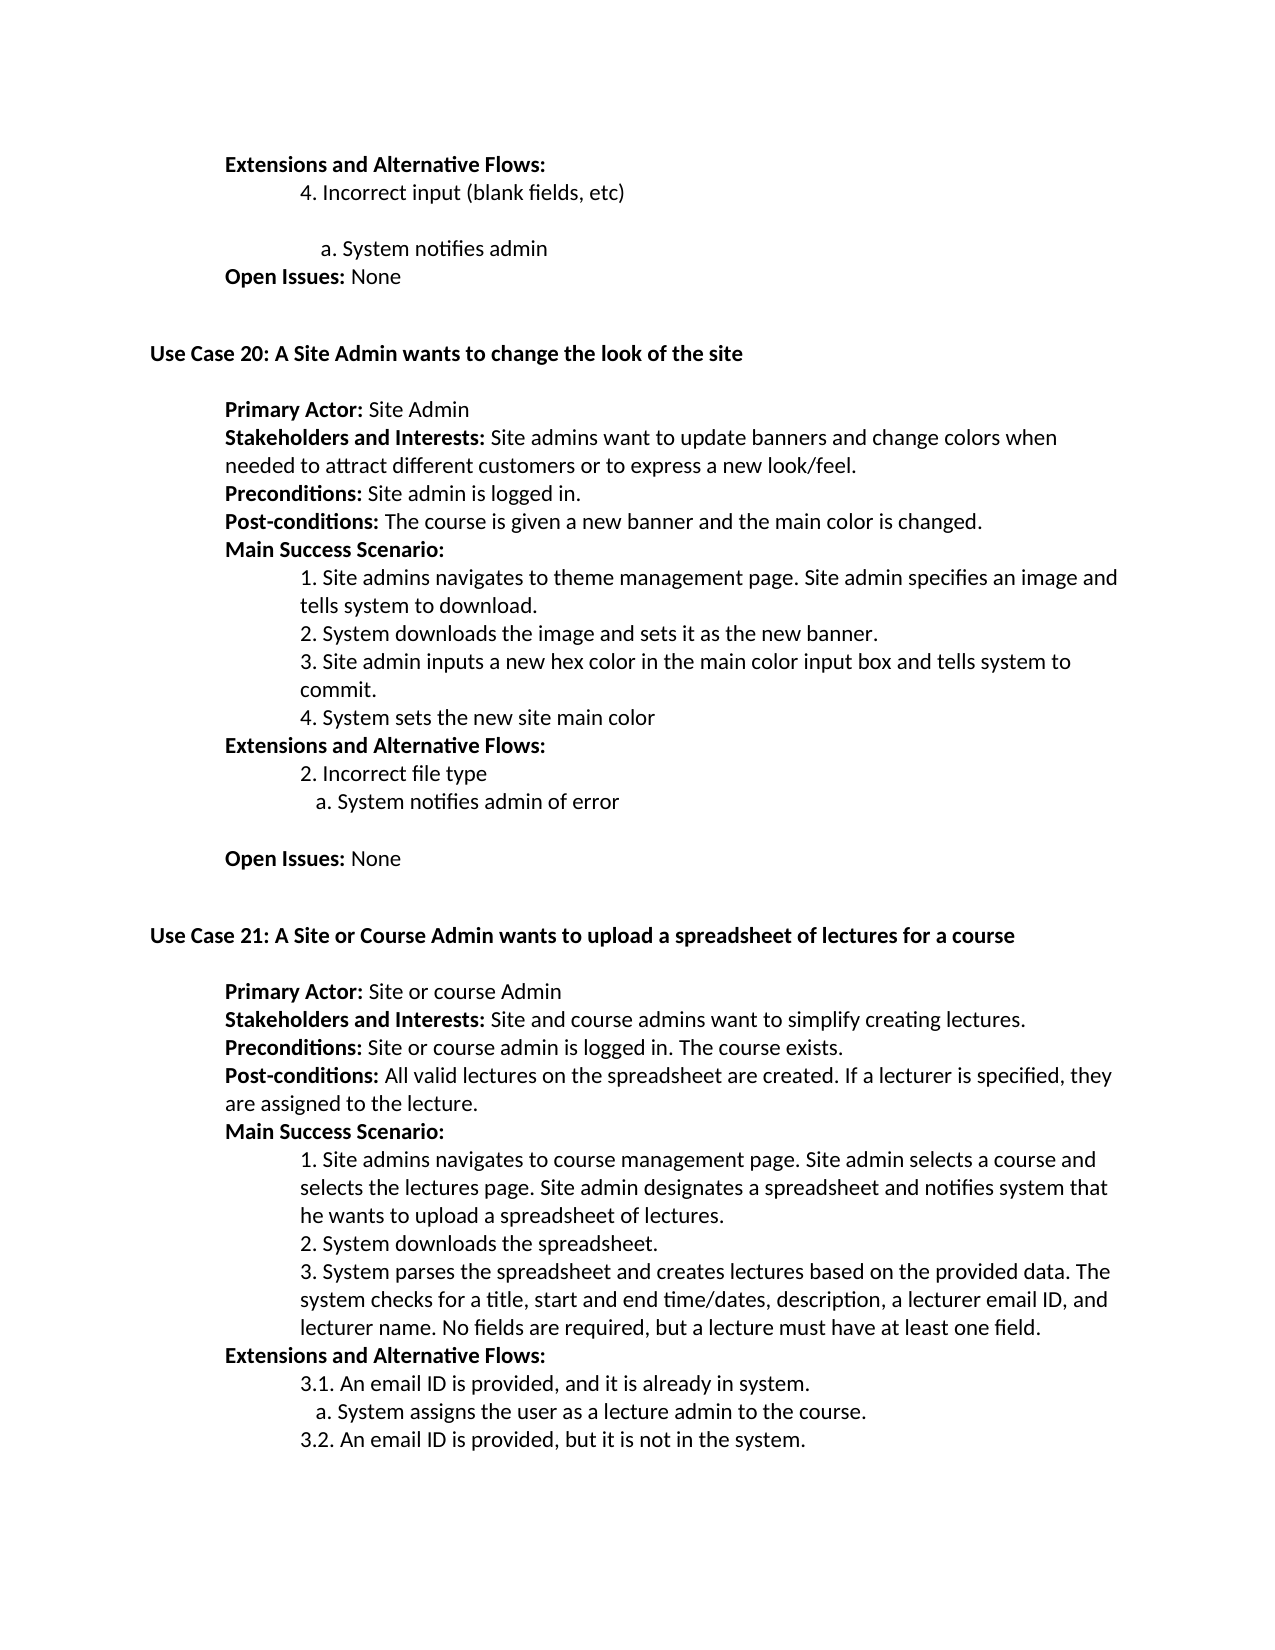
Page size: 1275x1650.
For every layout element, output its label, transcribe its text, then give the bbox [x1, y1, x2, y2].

text 1. Site admins navigates to course management page. Site admin selects a course and selects the lectures page. Site admin designates a spreadsheet and notifies system that he wants to upload a spreadsheet of lectures. [300, 1145, 1125, 1229]
text Stakeholders and Interests: Site and course admins want to simplify creating lectures. [225, 1005, 1125, 1033]
text Post-conditions: The course is given a new banner and the main color is changed. [225, 507, 1125, 535]
text Preconditions: Site or course admin is logged in. The course exists. [225, 1033, 1125, 1061]
text 2. Incorrect file type [225, 759, 1125, 787]
text Preconditions: Site admin is logged in. [225, 479, 1125, 507]
text Main Success Scenario: [225, 535, 1125, 563]
text 2. System downloads the image and sets it as the new banner. [300, 619, 1125, 647]
text 1. Site admins navigates to theme management page. Site admin specifies an image and tells system to download. [300, 563, 1125, 619]
text Open Issues: None [225, 262, 1125, 290]
text a. System assigns the user as a lecture admin to the course. [225, 1397, 1125, 1425]
text 3.2. An email ID is provided, but it is not in the system. [225, 1425, 1125, 1453]
text Post-conditions: All valid lectures on the spreadsheet are created. If a lecturer is specified, they are assigned to the lecture. [225, 1061, 1125, 1117]
text a. System notifies admin of error [225, 787, 1125, 815]
text Extensions and Alternative Flows: [225, 150, 1125, 178]
text Use Case 20: A Site Admin wants to change the look of the site [150, 339, 1125, 367]
text 2. System downloads the spreadsheet. [300, 1229, 1125, 1257]
text Extensions and Alternative Flows: [225, 1341, 1125, 1369]
text Open Issues: None [225, 844, 1125, 872]
text Main Success Scenario: [225, 1117, 1125, 1145]
text Stakeholders and Interests: Site admins want to update banners and change colors when needed to attract different customers or to express a new look/feel. [225, 423, 1125, 479]
text Primary Actor: Site Admin [225, 395, 1125, 423]
text 3. Site admin inputs a new hex color in the main color input box and tells system to commit. [300, 647, 1125, 703]
text 3. System parses the spreadsheet and creates lectures based on the provided data. The system checks for a title, start and end time/dates, description, a lecturer email ID, and lecturer name. No fields are required, but a lecture must have at least one field. [300, 1257, 1125, 1341]
text Primary Actor: Site or course Admin [225, 977, 1125, 1005]
text Extensions and Alternative Flows: [225, 731, 1125, 759]
text 4. Incorrect input (blank fields, etc) [225, 178, 1125, 206]
text 4. System sets the new site main color [300, 703, 1125, 731]
text Use Case 21: A Site or Course Admin wants to upload a spreadsheet of lectures for a course [150, 921, 1125, 949]
text a. System notifies admin [225, 234, 1125, 262]
text 3.1. An email ID is provided, and it is already in system. [225, 1369, 1125, 1397]
